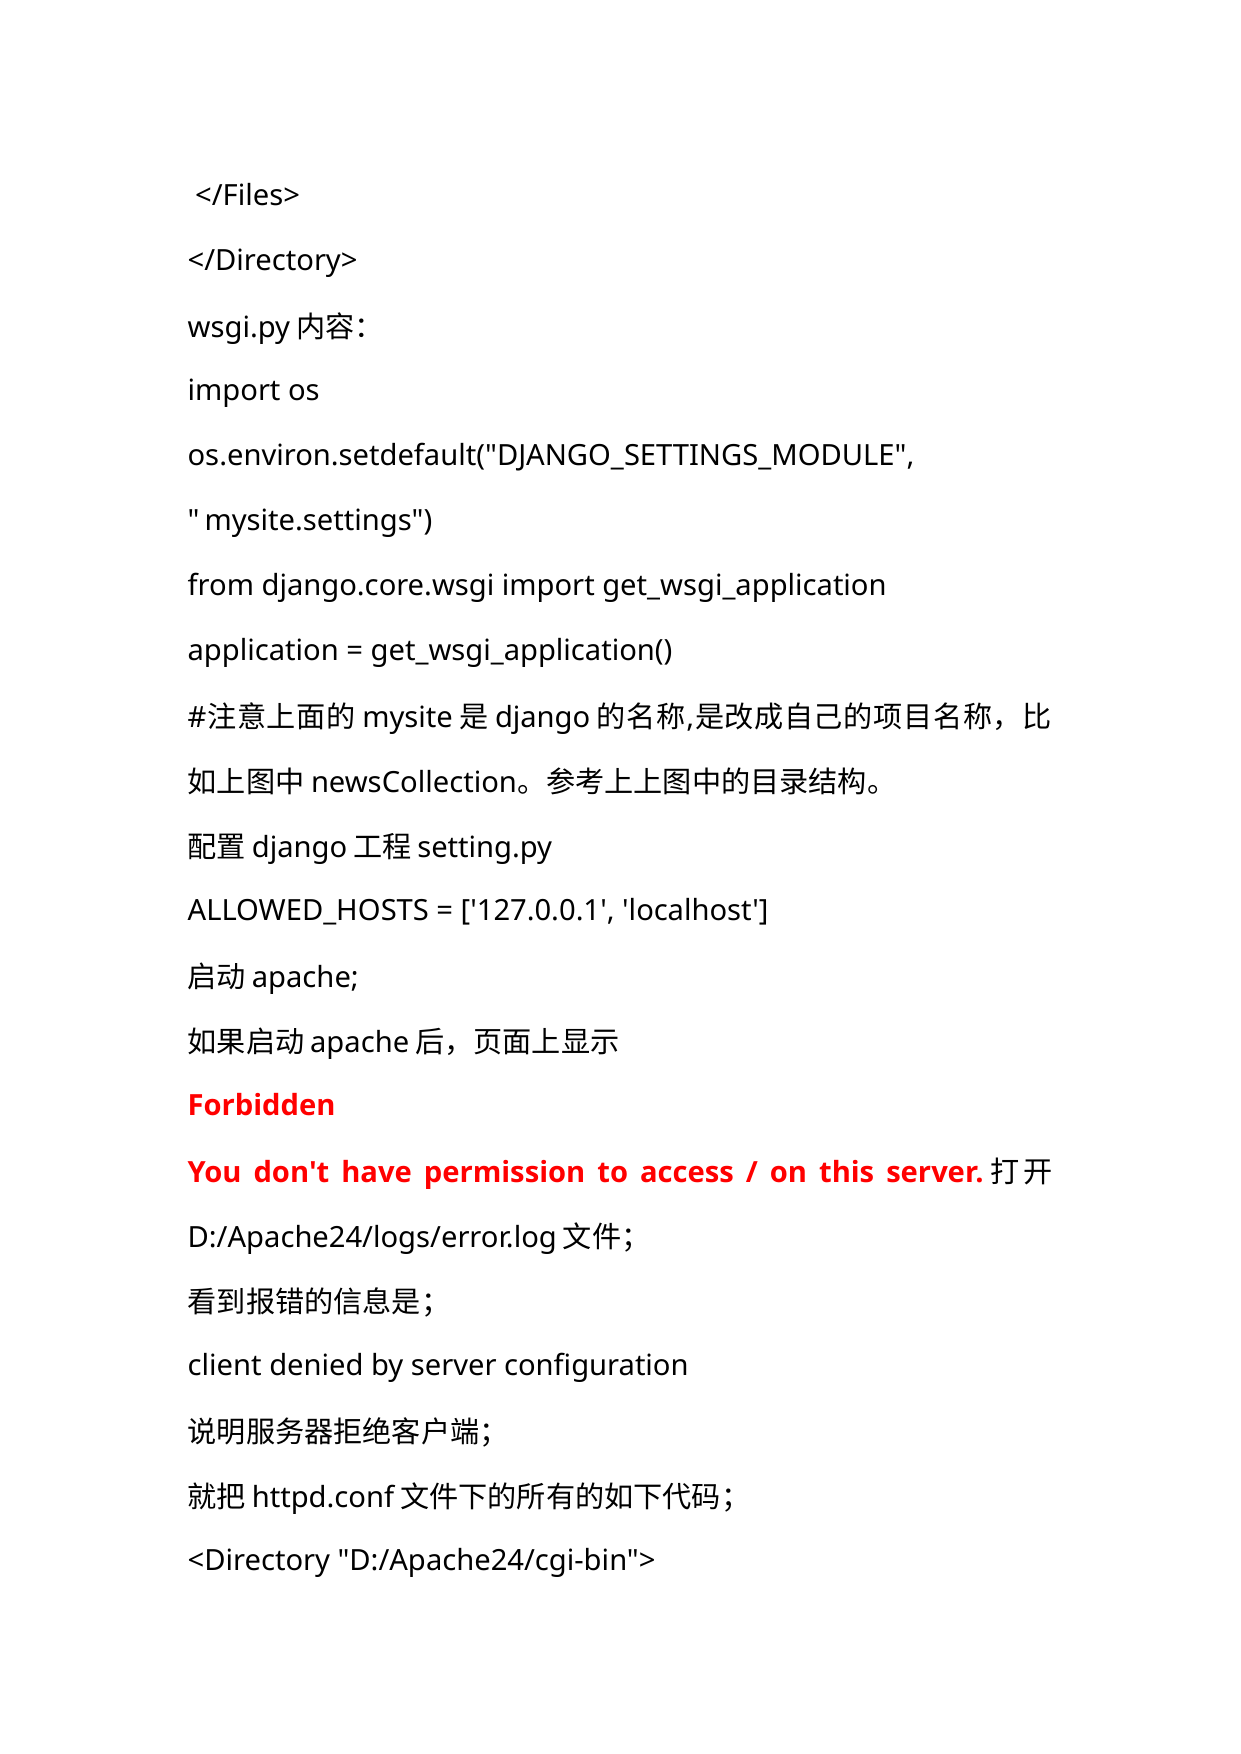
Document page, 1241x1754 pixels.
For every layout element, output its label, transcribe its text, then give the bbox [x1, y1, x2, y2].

text 如果启动apache后，页面上显示 [187, 1007, 1053, 1072]
text 就把httpd.conf文件下的所有的如下代码； [187, 1462, 1053, 1527]
text ALLOWED_HOSTS = ['127.0.0.1', 'localhost'] [187, 877, 1053, 942]
text from django.core.wsgi import get_wsgi_application [187, 552, 1053, 617]
text wsgi.py内容： [187, 292, 1053, 357]
text 启动apache; [187, 942, 1053, 1007]
text </Directory> [187, 227, 1053, 292]
text os.environ.setdefault("DJANGO_SETTINGS_MODULE", [187, 422, 1053, 487]
text import os [187, 357, 1053, 422]
text application = get_wsgi_application() [187, 617, 1053, 682]
text client denied by server configuration [187, 1332, 1053, 1397]
text " mysite.settings") [187, 487, 1053, 552]
text 看到报错的信息是； [187, 1267, 1053, 1332]
text 配置django工程setting.py [187, 812, 1053, 877]
text </Files> [187, 162, 1053, 227]
text You don't have permission to access / on this server.打开D:/Apache24/logs/error.log文件； [187, 1137, 1053, 1267]
text Forbidden [187, 1072, 1053, 1137]
text 说明服务器拒绝客户端； [187, 1397, 1053, 1462]
text #注意上面的mysite是django的名称,是改成自己的项目名称，比如上图中 newsCollection。参考上上图中的目录结构。 [187, 682, 1053, 812]
text <Directory "D:/Apache24/cgi-bin"> [187, 1527, 1053, 1592]
